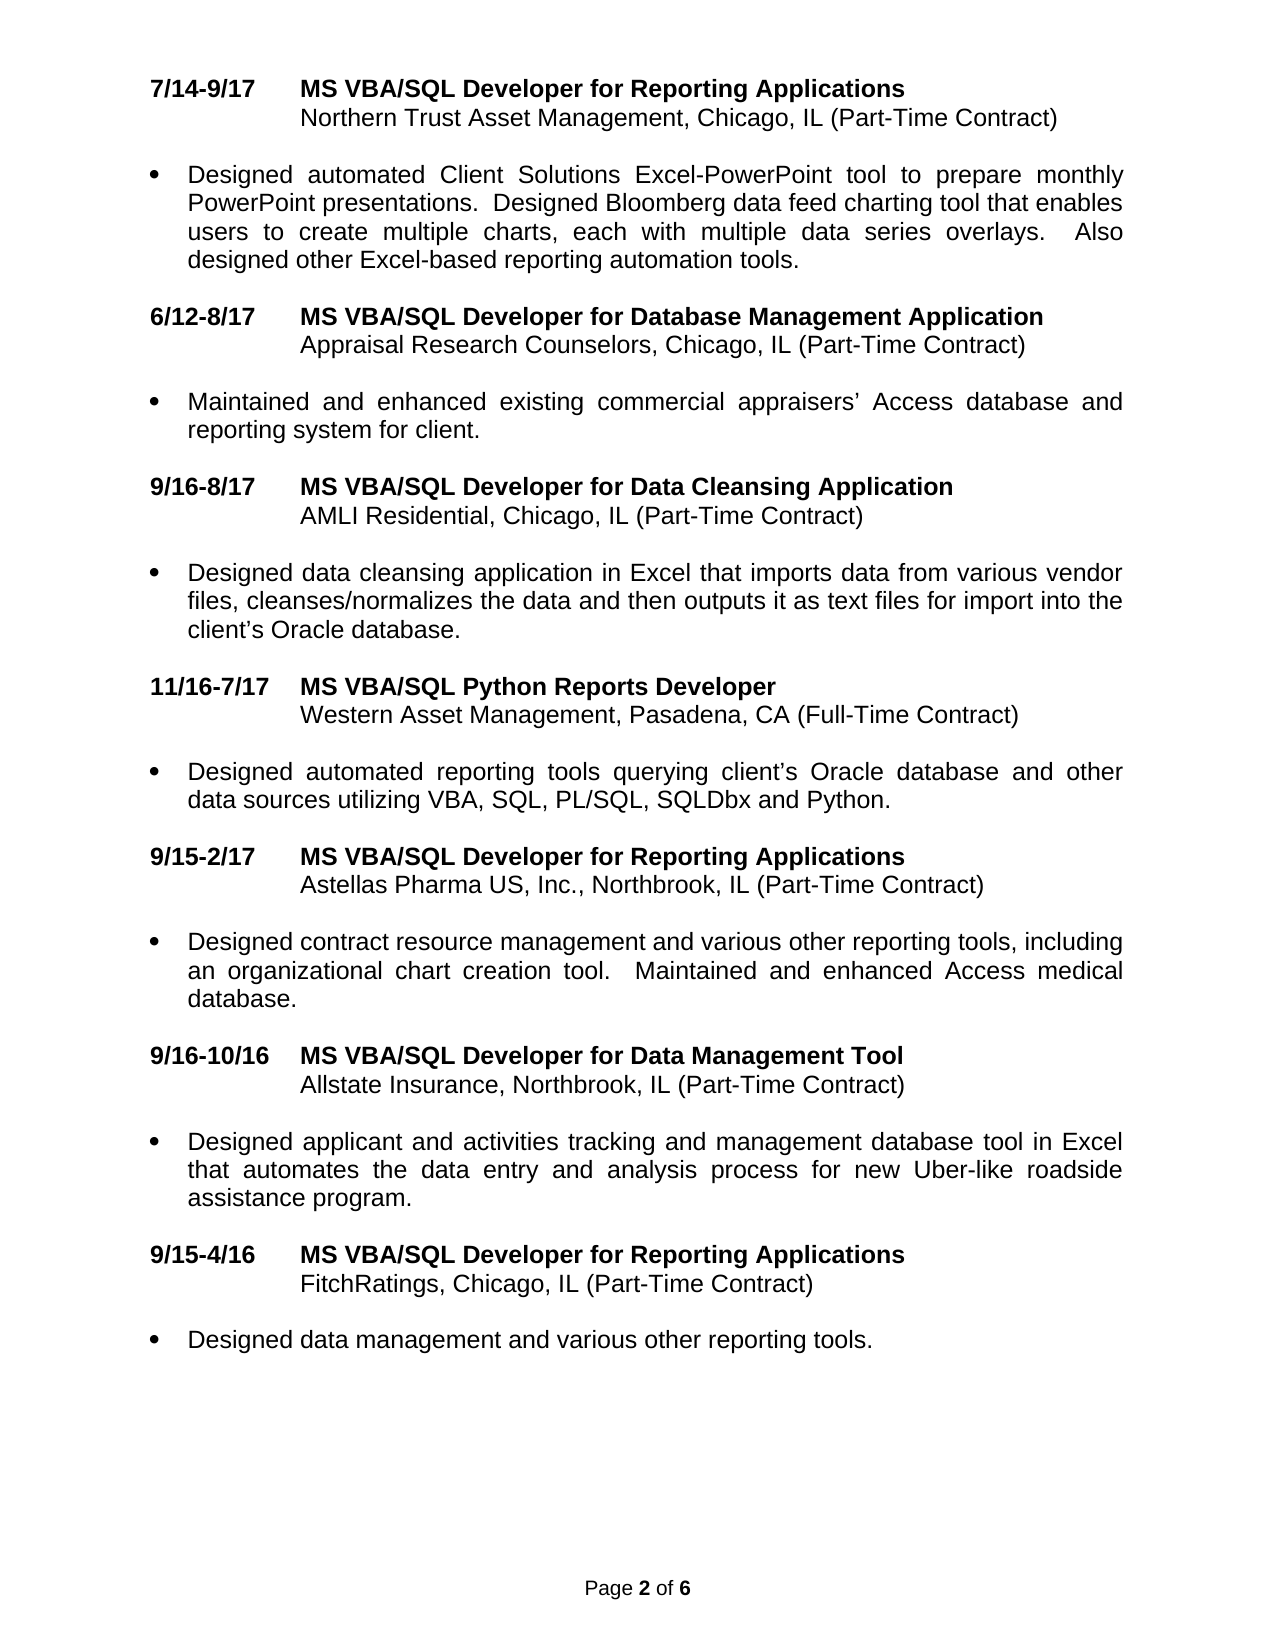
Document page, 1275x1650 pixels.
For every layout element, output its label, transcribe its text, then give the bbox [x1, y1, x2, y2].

list Designed data cleansing application in Excel that imports data from various vendor files, cleanses/normalizes the data and then outputs it as text files for import into the client’s Oracle database. [150, 558, 1125, 644]
text AMLI Residential, Chicago, IL (Part-Time Contract) [150, 502, 1125, 530]
list Designed applicant and activities tracking and management database tool in Excel that automates the data entry and analysis process for new Uber-like roadside assistance program. [150, 1127, 1125, 1212]
text 9/15-4/16 MS VBA/SQL Developer for Reporting Applications [150, 1241, 1125, 1269]
text Allstate Insurance, Northbrook, IL (Part-Time Contract) [150, 1070, 1125, 1099]
text 9/16-10/16 MS VBA/SQL Developer for Data Management Tool [150, 1042, 1125, 1070]
text Western Asset Management, Pasadena, CA (Full-Time Contract) [150, 701, 1125, 729]
list Designed contract resource management and various other reporting tools, including an organizational chart creation tool. Maintained and enhanced Access medical database. [150, 928, 1125, 1013]
text 6/12-8/17 MS VBA/SQL Developer for Database Management Application [150, 302, 1125, 331]
text FitchRatings, Chicago, IL (Part-Time Contract) [150, 1269, 1125, 1298]
text 9/15-2/17 MS VBA/SQL Developer for Reporting Applications [150, 843, 1125, 871]
text 11/16-7/17 MS VBA/SQL Python Reports Developer [150, 672, 1125, 701]
text 9/16-8/17 MS VBA/SQL Developer for Data Cleansing Application [150, 473, 1125, 502]
text 7/14-9/17 MS VBA/SQL Developer for Reporting Applications [150, 75, 1125, 103]
list Designed automated Client Solutions Excel-PowerPoint tool to prepare monthly PowerPoint presentations. Designed Bloomberg data feed charting tool that enables users to create multiple charts, each with multiple data series overlays. Also designed other Excel-based reporting automation tools. [150, 160, 1125, 274]
list Maintained and enhanced existing commercial appraisers’ Access database and reporting system for client. [150, 388, 1125, 445]
text Northern Trust Asset Management, Chicago, IL (Part-Time Contract) [150, 103, 1125, 132]
text Astellas Pharma US, Inc., Northbrook, IL (Part-Time Contract) [150, 871, 1125, 900]
text Appraisal Research Counselors, Chicago, IL (Part-Time Contract) [150, 331, 1125, 359]
list Designed automated reporting tools querying client’s Oracle database and other data sources utilizing VBA, SQL, PL/SQL, SQLDbx and Python. [150, 757, 1125, 814]
list Designed data management and various other reporting tools. [150, 1326, 1125, 1355]
